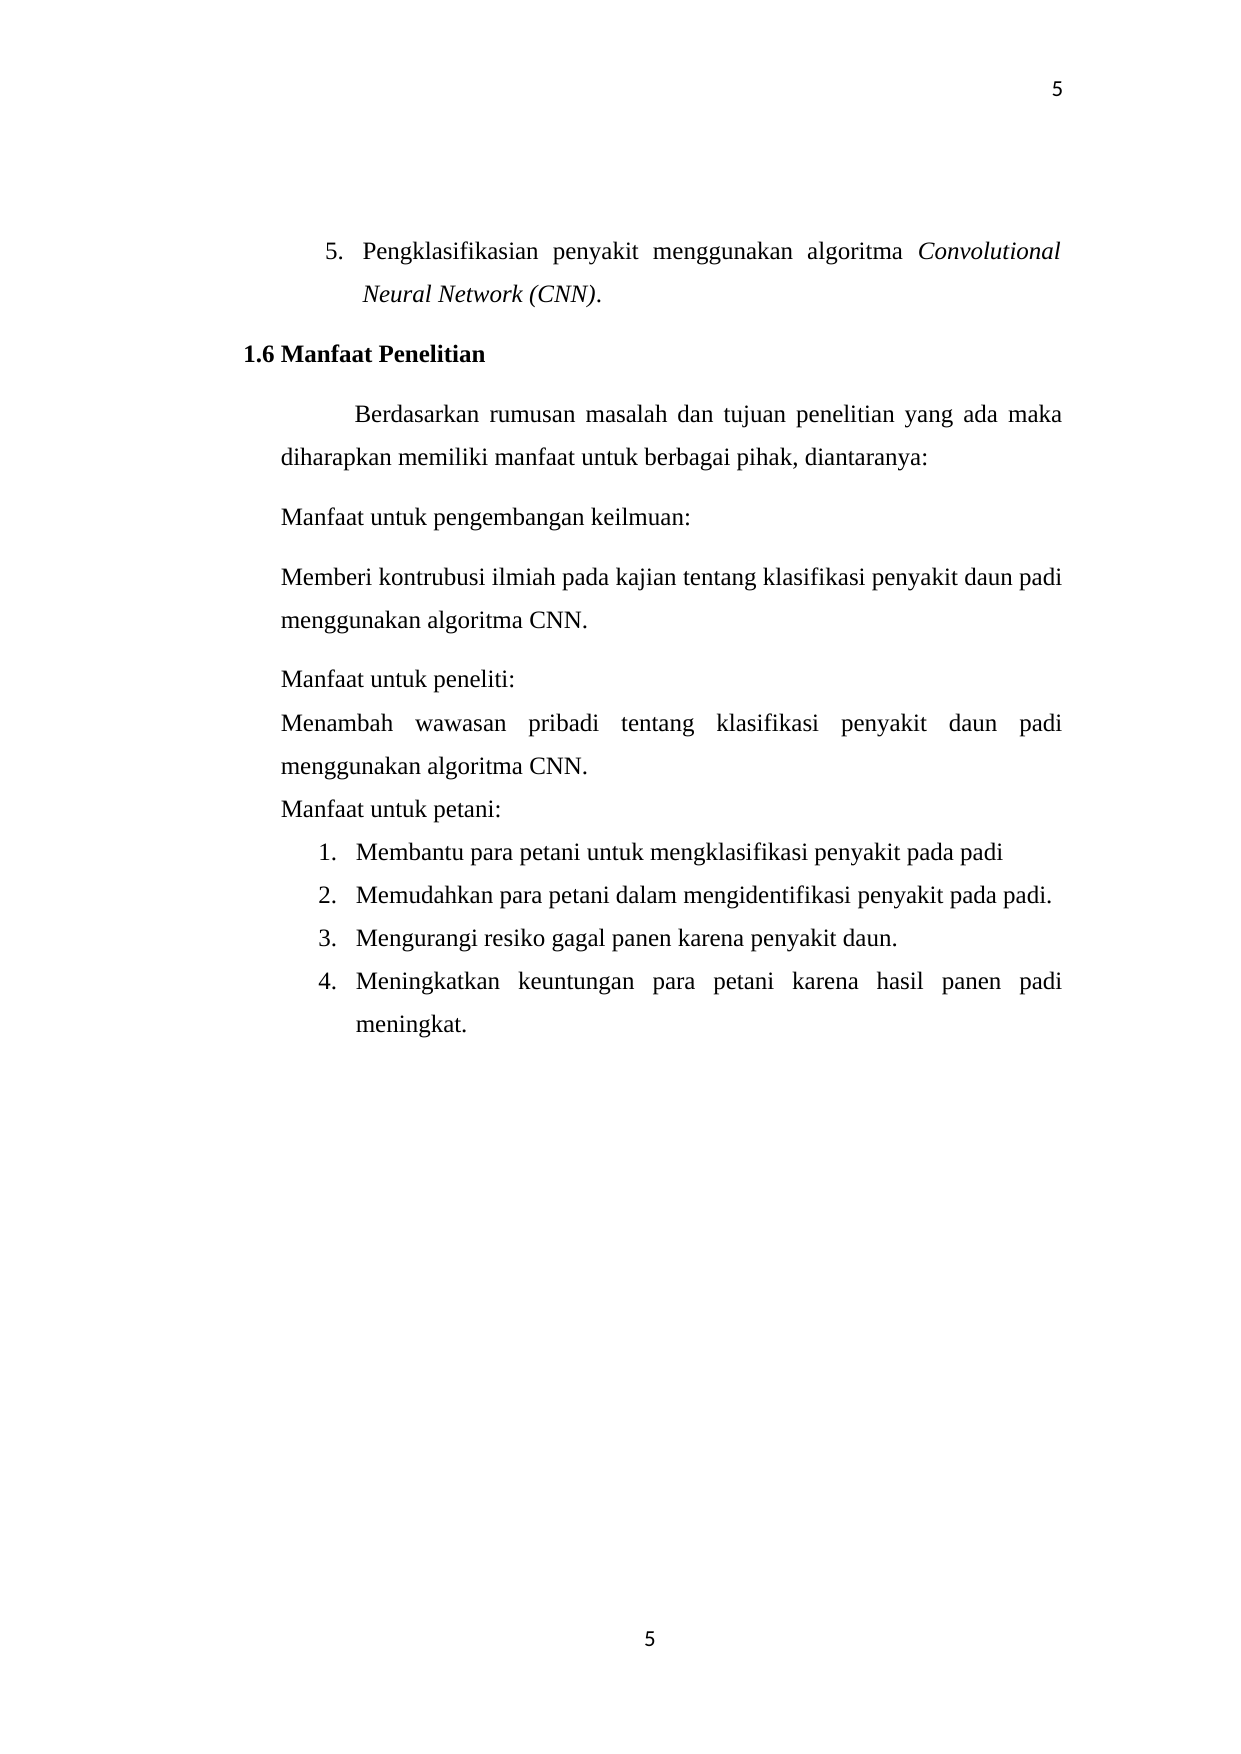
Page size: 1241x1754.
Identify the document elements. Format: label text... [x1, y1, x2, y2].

list Memudahkan para petani dalam mengidentifikasi penyakit pada padi. [318, 880, 1063, 909]
list Mengurangi resiko gagal panen karena penyakit daun. [318, 923, 1063, 952]
list Pengklasifikasian penyakit menggunakan algoritma Convolutional Neural Network (CNN). [325, 236, 1063, 308]
list Meningkatkan keuntungan para petani karena hasil panen padi meningkat. [318, 966, 1063, 1038]
list Berdasarkan rumusan masalah dan tujuan penelitian yang ada maka diharapkan memiliki manfaat untuk berbagai pihak, diantaranya: [281, 399, 1063, 471]
text Memberi kontrubusi ilmiah pada kajian tentang klasifikasi penyakit daun padi menggunakan algoritma CNN. [281, 562, 1063, 633]
list Manfaat untuk petani: [281, 794, 1063, 823]
subtitle Manfaat Penelitian [243, 339, 1063, 368]
text Manfaat untuk pengembangan keilmuan: [236, 502, 1063, 531]
list Manfaat untuk peneliti: [281, 664, 1063, 693]
list Menambah wawasan pribadi tentang klasifikasi penyakit daun padi menggunakan algoritma CNN. [281, 708, 1063, 779]
list Membantu para petani untuk mengklasifikasi penyakit pada padi [318, 837, 1063, 866]
